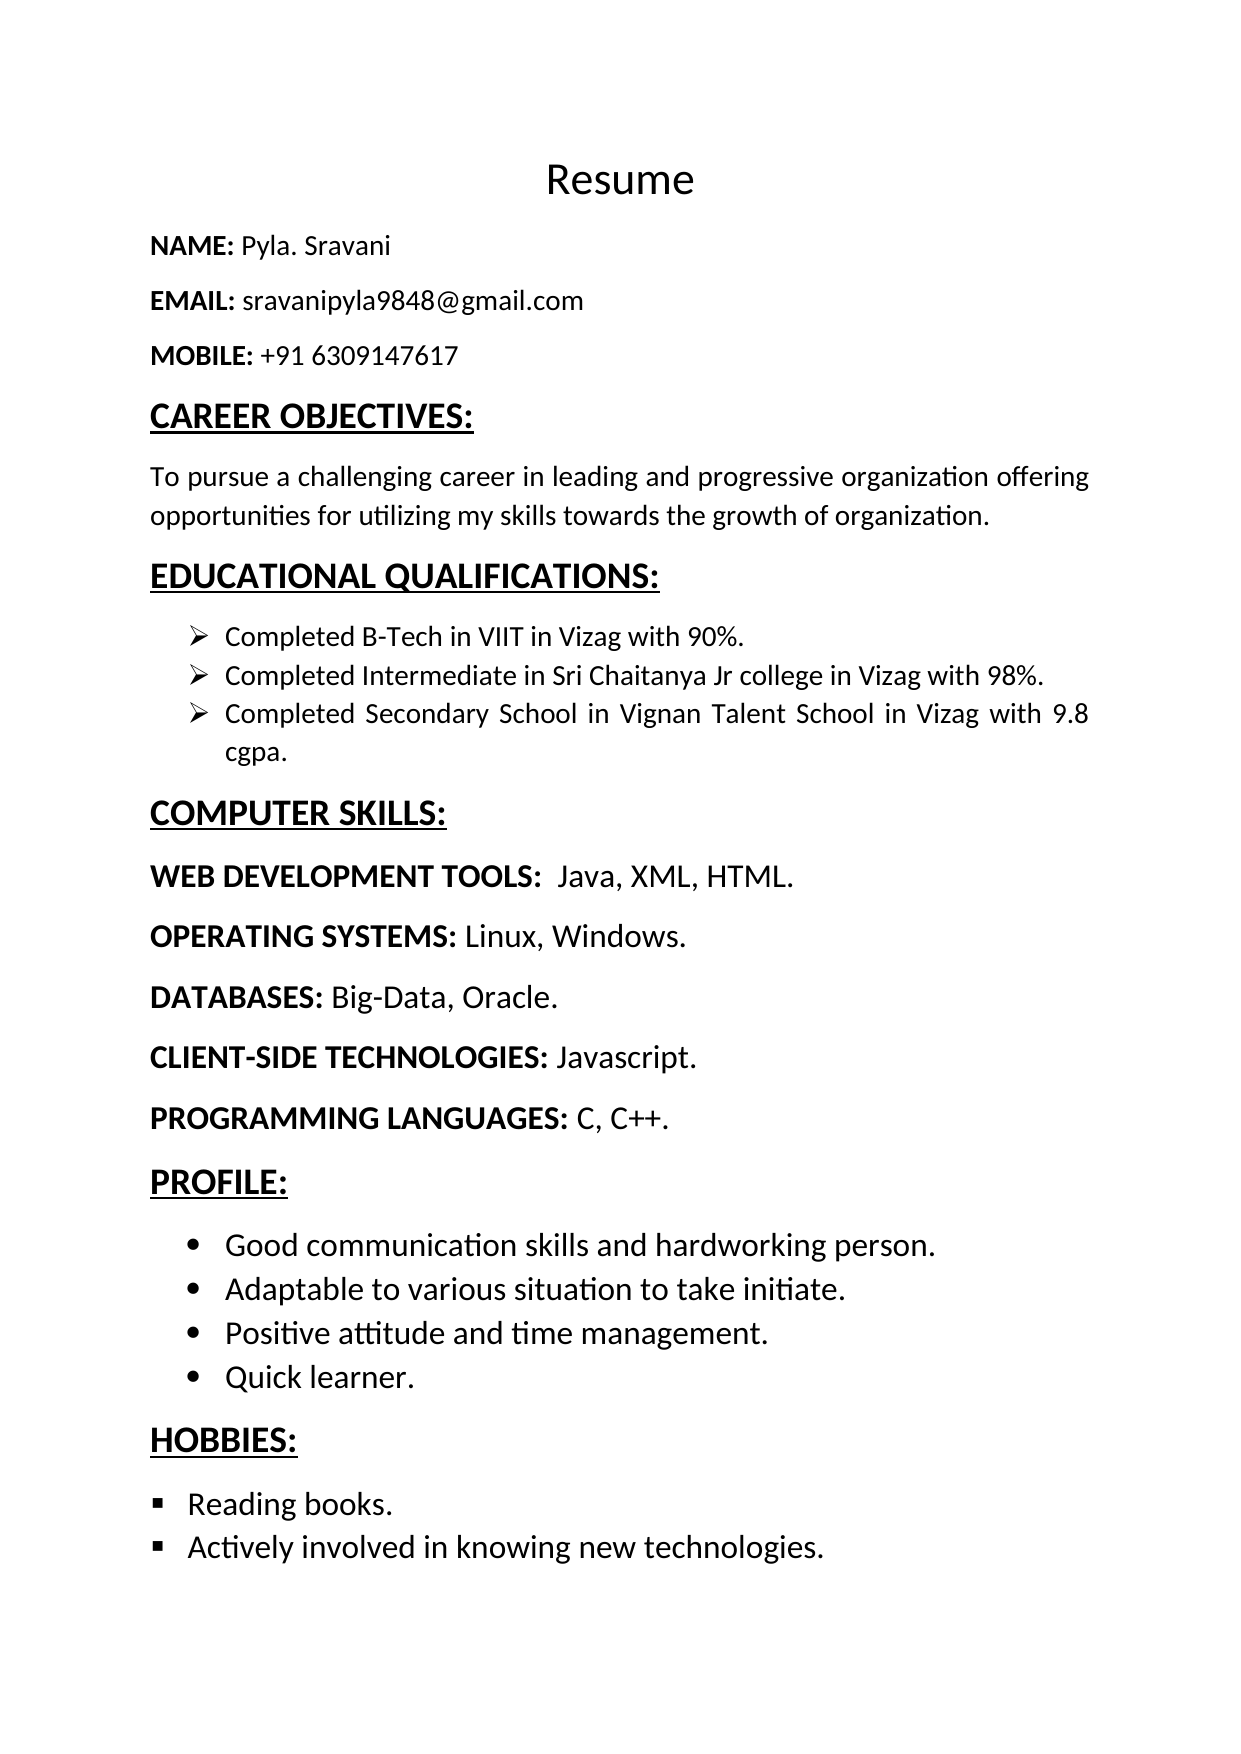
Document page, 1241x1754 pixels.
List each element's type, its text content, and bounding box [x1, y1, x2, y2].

text PROFILE: [150, 1158, 1090, 1204]
text CLIENT-SIDE TECHNOLOGIES: Javascript. [150, 1037, 1090, 1077]
list Completed Intermediate in Sri Chaitanya Jr college in Vizag with 98%. [187, 657, 1090, 692]
text DATABASES: Big-Data, Oracle. [150, 976, 1090, 1017]
list Adaptable to various situation to take initiate. [187, 1268, 1090, 1309]
text COMPUTER SKILLS: [150, 788, 1090, 834]
text CAREER OBJECTIVES: [150, 392, 1090, 438]
list Quick learner. [187, 1356, 1090, 1397]
text WEB DEVELOPMENT TOOLS: Java, XML, HTML. [150, 855, 1090, 895]
list Completed B-Tech in VIIT in Vizag with 90%. [187, 618, 1090, 654]
text HOBBIES: [150, 1416, 1090, 1462]
text To pursue a challenging career in leading and progressive organization offering opportunities for utilizing my skills towards the growth of organization. [150, 458, 1090, 532]
list Actively involved in knowing new technologies. [150, 1527, 1090, 1567]
text Resume [150, 150, 1090, 206]
text OPERATING SYSTEMS: Linux, Windows. [150, 915, 1090, 956]
text MOBILE: +91 6309147617 [150, 337, 1090, 373]
list Completed Secondary School in Vignan Talent School in Vizag with 9.8 cgpa. [187, 695, 1090, 769]
list Reading books. [150, 1483, 1090, 1523]
text PROGRAMMING LANGUAGES: C, C++. [150, 1097, 1090, 1138]
list Positive attitude and time management. [187, 1312, 1090, 1353]
text EMAIL: sravanipyla9848@gmail.com [150, 282, 1090, 318]
list Good communication skills and hardworking person. [187, 1224, 1090, 1265]
text NAME: Pyla. Sravani [150, 227, 1090, 263]
text EDUCATIONAL QUALIFICATIONS: [150, 552, 1090, 598]
